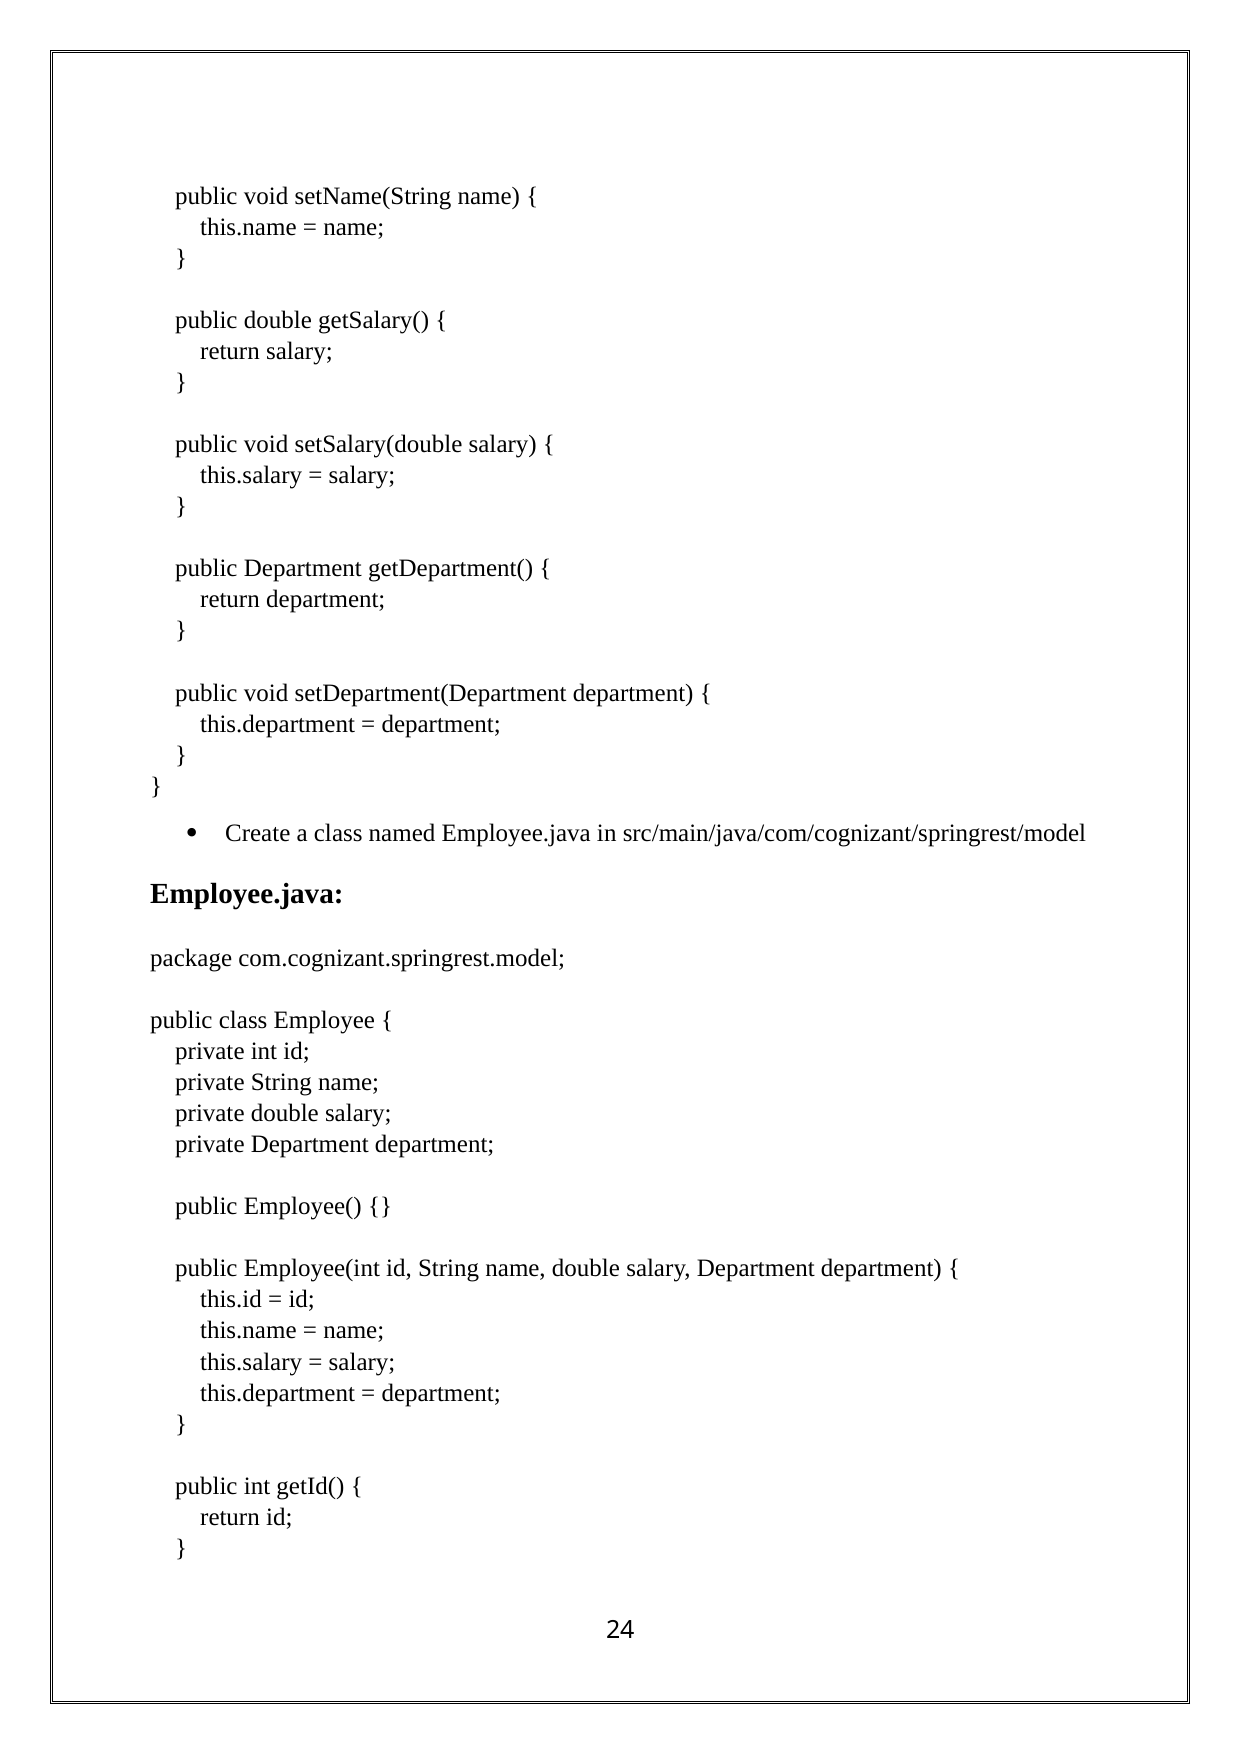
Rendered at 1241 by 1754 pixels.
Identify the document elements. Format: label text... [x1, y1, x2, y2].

list Create a class named Employee.java in src/main/java/com/cognizant/springrest/model [187, 818, 1090, 847]
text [150, 150, 1090, 799]
text Employee.java: [150, 876, 1090, 909]
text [150, 943, 1090, 1593]
